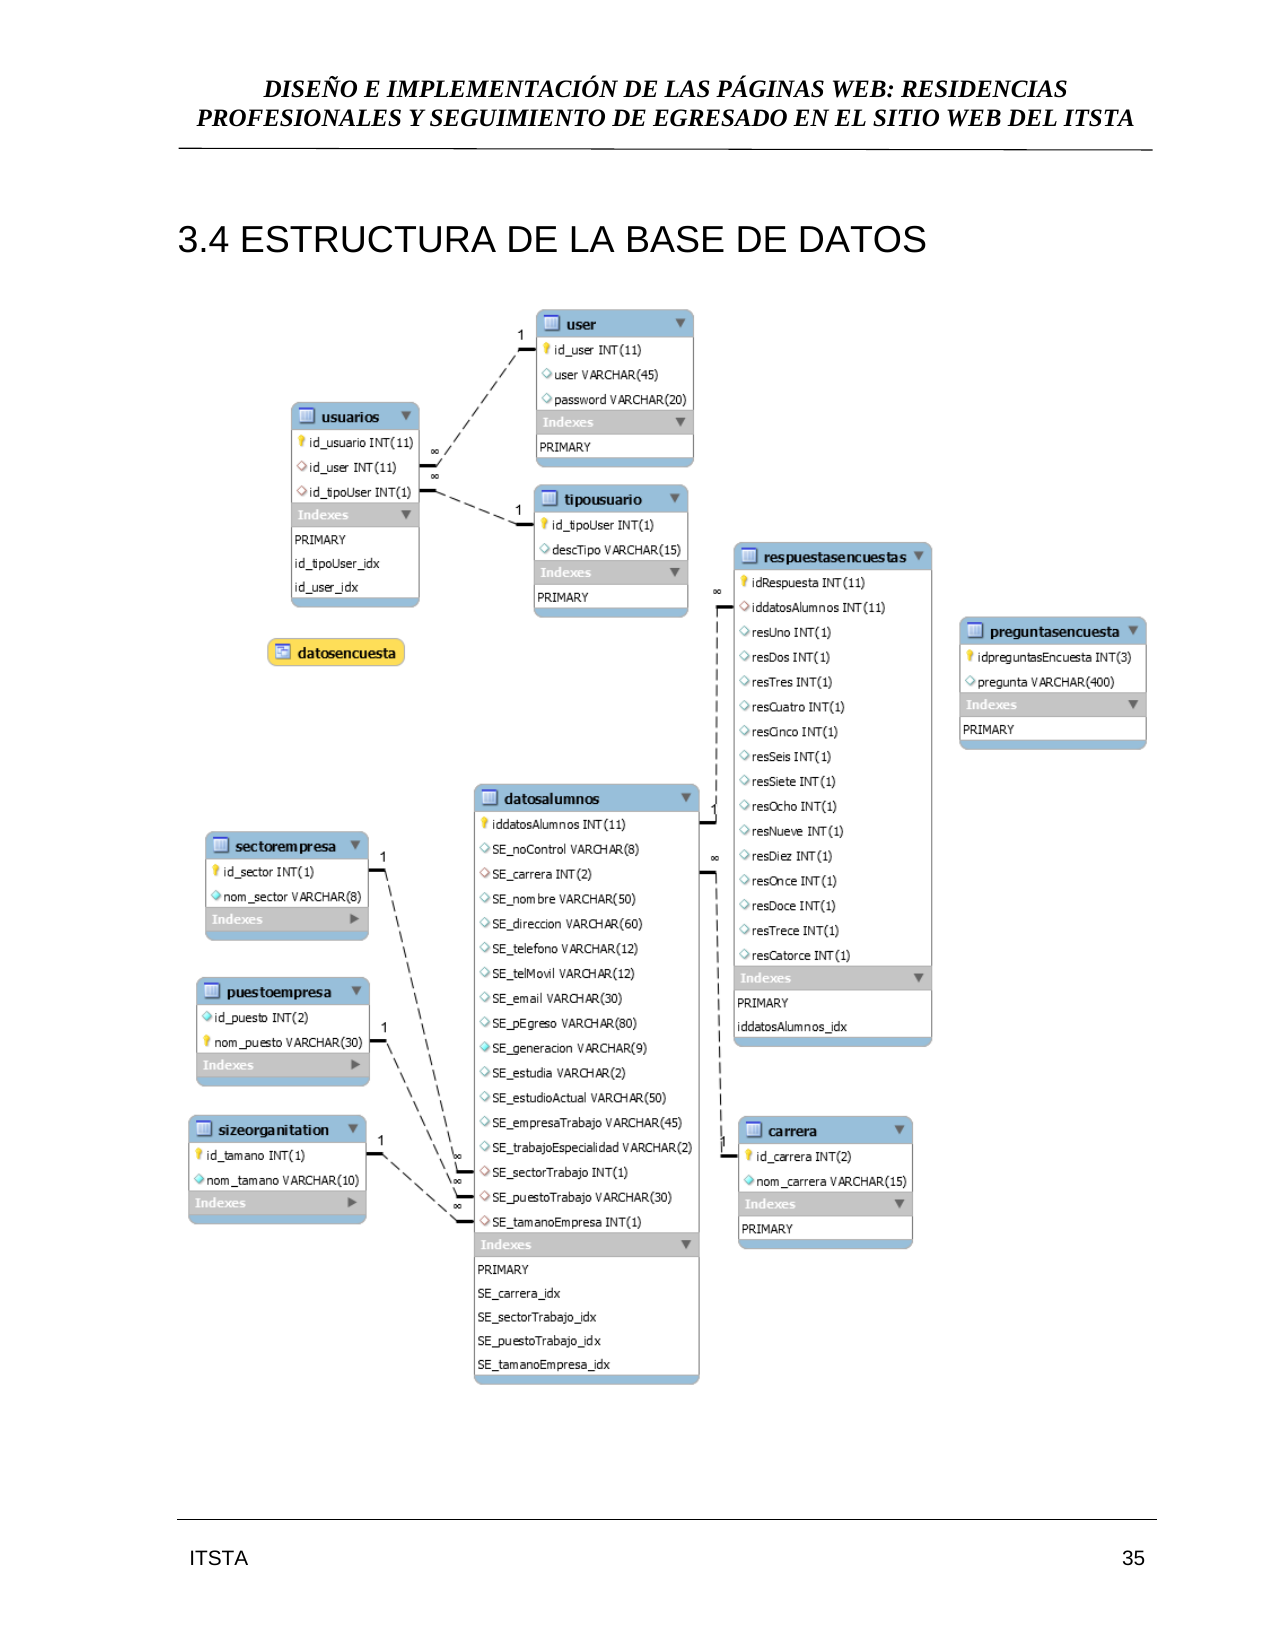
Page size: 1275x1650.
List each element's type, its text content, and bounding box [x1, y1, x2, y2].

text 3.4 ESTRUCTURA DE LA BASE DE DATOS [177, 217, 1157, 261]
picture [177, 298, 1157, 1395]
